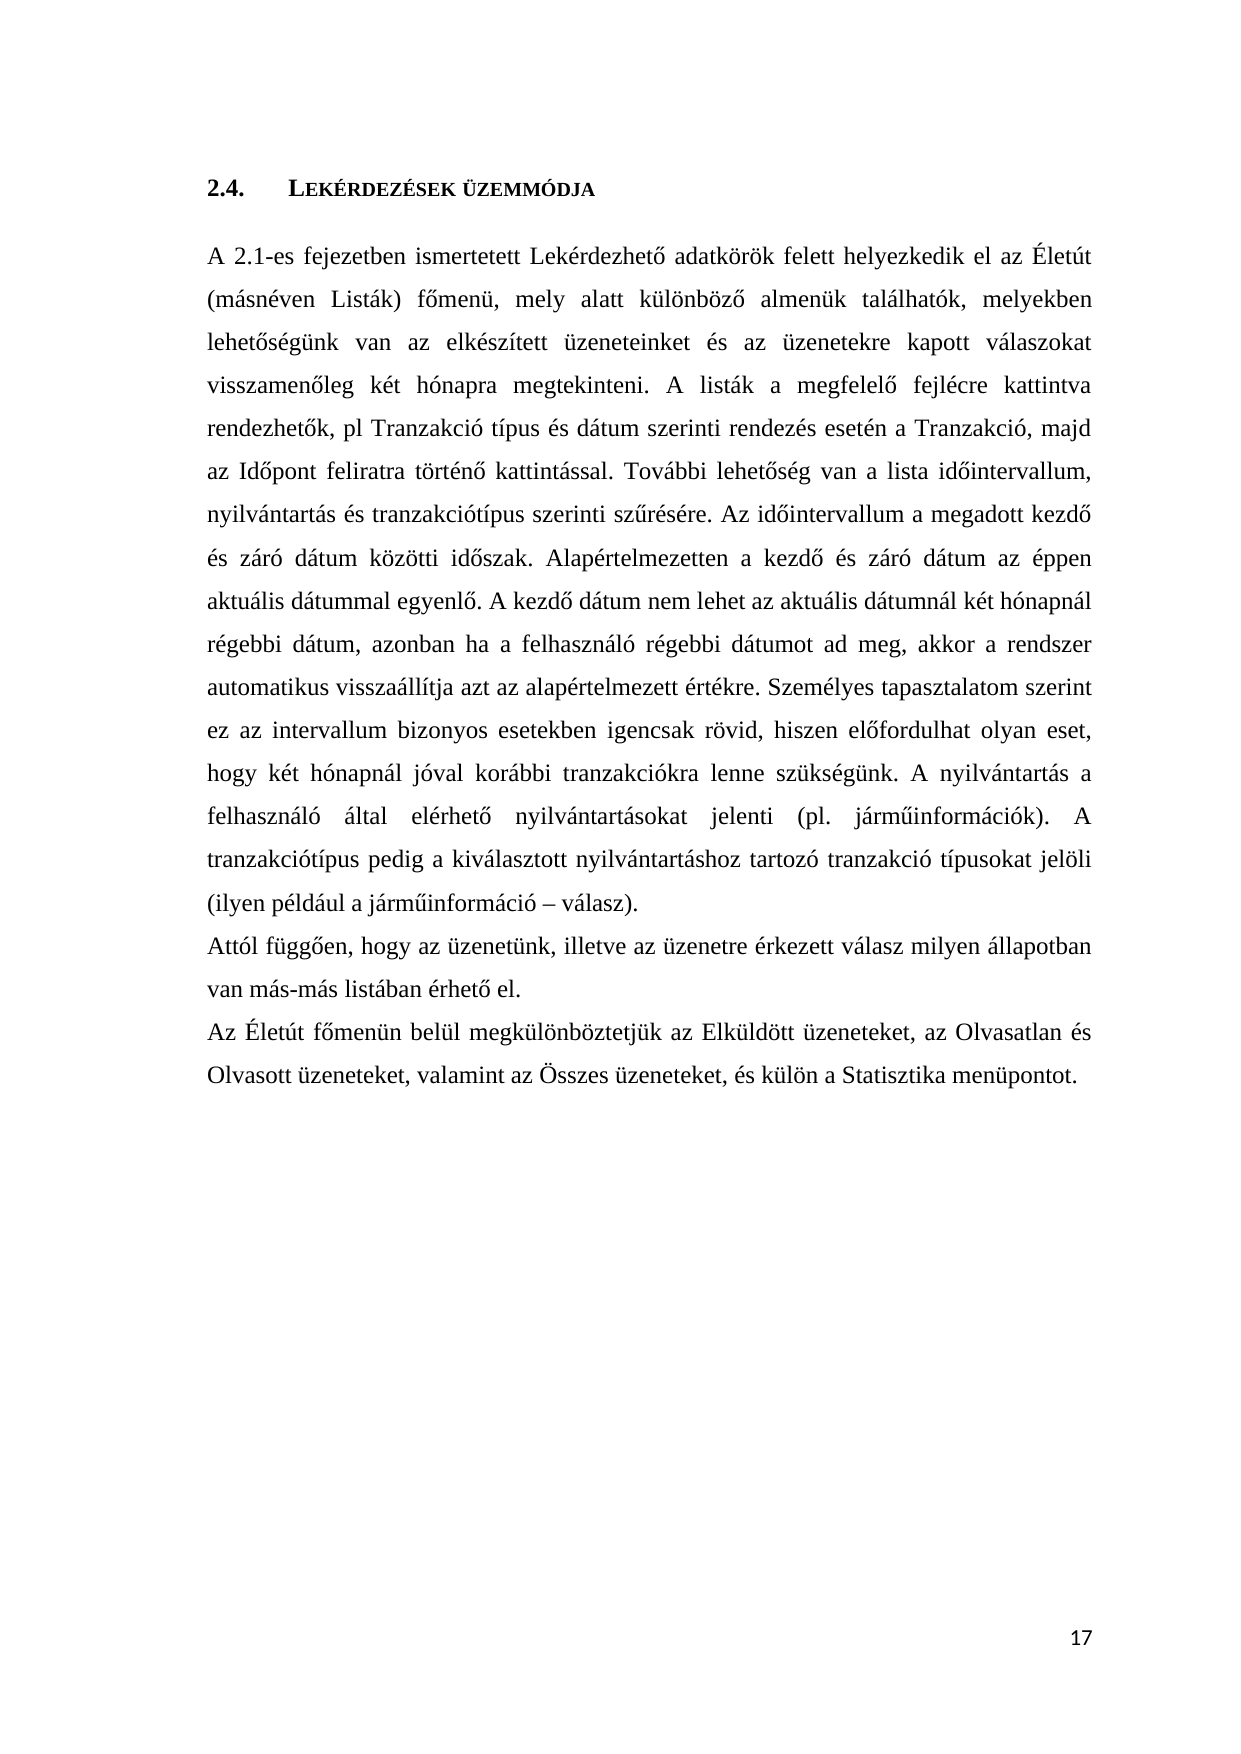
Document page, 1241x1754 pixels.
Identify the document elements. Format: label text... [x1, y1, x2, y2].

text Attól függően, hogy az üzenetünk, illetve az üzenetre érkezett válasz milyen állapotban van más-más listában érhető el. [207, 931, 1092, 1003]
text A 2.1-es fejezetben ismertetett Lekérdezhető adatkörök felett helyezkedik el az Életút (másnéven Listák) főmenü, mely alatt különböző almenük találhatók, melyekben lehetőségünk van az elkészített üzeneteinket és az üzenetekre kapott válaszokat visszamenőleg két hónapra megtekinteni. A listák a megfelelő fejlécre kattintva rendezhetők, pl Tranzakció típus és dátum szerinti rendezés esetén a Tranzakció, majd az Időpont feliratra történő kattintással. További lehetőség van a lista időintervallum, nyilvántartás és tranzakciótípus szerinti szűrésére. Az időintervallum a megadott kezdő és záró dátum közötti időszak. Alapértelmezetten a kezdő és záró dátum az éppen aktuális dátummal egyenlő. A kezdő dátum nem lehet az aktuális dátumnál két hónapnál régebbi dátum, azonban ha a felhasználó régebbi dátumot ad meg, akkor a rendszer automatikus visszaállítja azt az alapértelmezett értékre. Személyes tapasztalatom szerint ez az intervallum bizonyos esetekben igencsak rövid, hiszen előfordulhat olyan eset, hogy két hónapnál jóval korábbi tranzakciókra lenne szükségünk. A nyilvántartás a felhasználó által elérhető nyilvántartásokat jelenti (pl. járműinformációk). A tranzakciótípus pedig a kiválasztott nyilvántartáshoz tartozó tranzakció típusokat jelöli (ilyen például a járműinformáció – válasz). [207, 241, 1092, 916]
list Lekérdezések üzemmódja [207, 173, 1092, 201]
text Az Életút főmenün belül megkülönböztetjük az Elküldött üzeneteket, az Olvasatlan és Olvasott üzeneteket, valamint az Összes üzeneteket, és külön a Statisztika menüpontot. [207, 1017, 1092, 1089]
